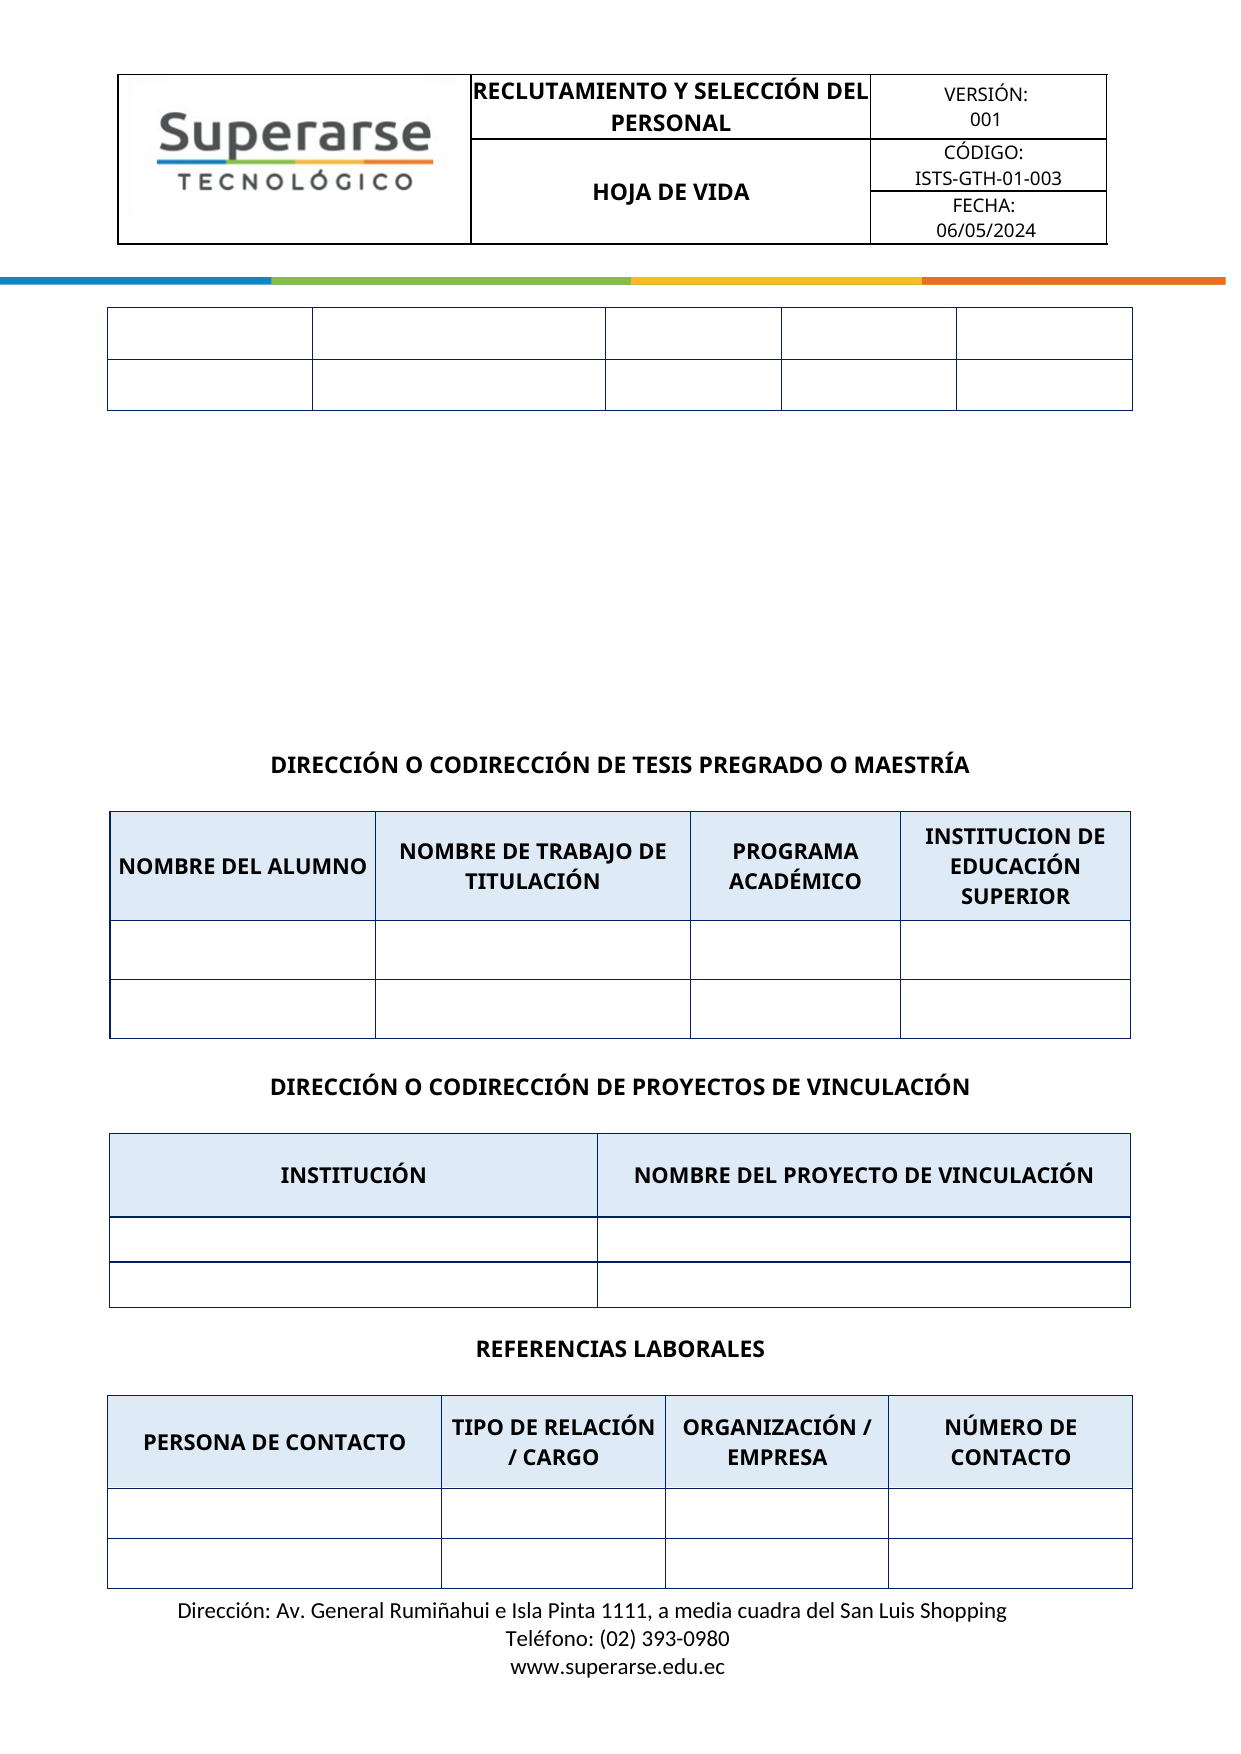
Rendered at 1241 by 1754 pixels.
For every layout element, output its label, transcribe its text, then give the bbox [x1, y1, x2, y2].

table_header NÚMERO DE CONTACTO [889, 1396, 1132, 1487]
table_cell [313, 360, 605, 410]
text DIRECCIÓN O CODIRECCIÓN DE TESIS PREGRADO O MAESTRÍA [177, 748, 1063, 780]
table_cell [313, 308, 605, 358]
picture [126, 75, 457, 216]
table_cell [901, 921, 1130, 979]
table_cell [108, 1539, 441, 1588]
table_cell [598, 1218, 1130, 1261]
table_header PERSONA DE CONTACTO [108, 1396, 441, 1487]
table_cell [666, 1539, 888, 1588]
table_cell [691, 980, 900, 1038]
table_header INSTITUCION DE EDUCACIÓN SUPERIOR [901, 812, 1130, 920]
table_cell [376, 921, 690, 979]
text DIRECCIÓN O CODIRECCIÓN DE PROYECTOS DE VINCULACIÓN [177, 1071, 1063, 1102]
table_cell [606, 308, 781, 358]
table_cell [442, 1539, 665, 1588]
table_cell [376, 980, 690, 1038]
table_cell [108, 1489, 441, 1538]
table_header NOMBRE DEL PROYECTO DE VINCULACIÓN [598, 1134, 1130, 1216]
table_cell [110, 1218, 597, 1261]
text REFERENCIAS LABORALES [177, 1333, 1063, 1364]
table_cell [957, 308, 1132, 358]
table_cell [666, 1489, 888, 1538]
table_header ORGANIZACIÓN / EMPRESA [666, 1396, 888, 1487]
table_header INSTITUCIÓN [110, 1134, 597, 1216]
table_cell [606, 360, 781, 410]
table_cell [691, 921, 900, 979]
table_cell [442, 1489, 665, 1538]
table_cell [111, 980, 375, 1038]
table_header NOMBRE DEL ALUMNO [111, 812, 375, 920]
table_header PROGRAMA ACADÉMICO [691, 812, 900, 920]
table_cell [110, 1263, 597, 1307]
table_cell [108, 360, 312, 410]
table_cell [782, 308, 956, 358]
table_cell [889, 1489, 1132, 1538]
table_header TIPO DE RELACIÓN / CARGO [442, 1396, 665, 1487]
table_cell [598, 1263, 1130, 1307]
table_cell [111, 921, 375, 979]
table_cell [957, 360, 1132, 410]
table_header NOMBRE DE TRABAJO DE TITULACIÓN [376, 812, 690, 920]
table_cell [108, 308, 312, 358]
table_cell [889, 1539, 1132, 1588]
table_cell [901, 980, 1130, 1038]
table_cell [782, 360, 956, 410]
